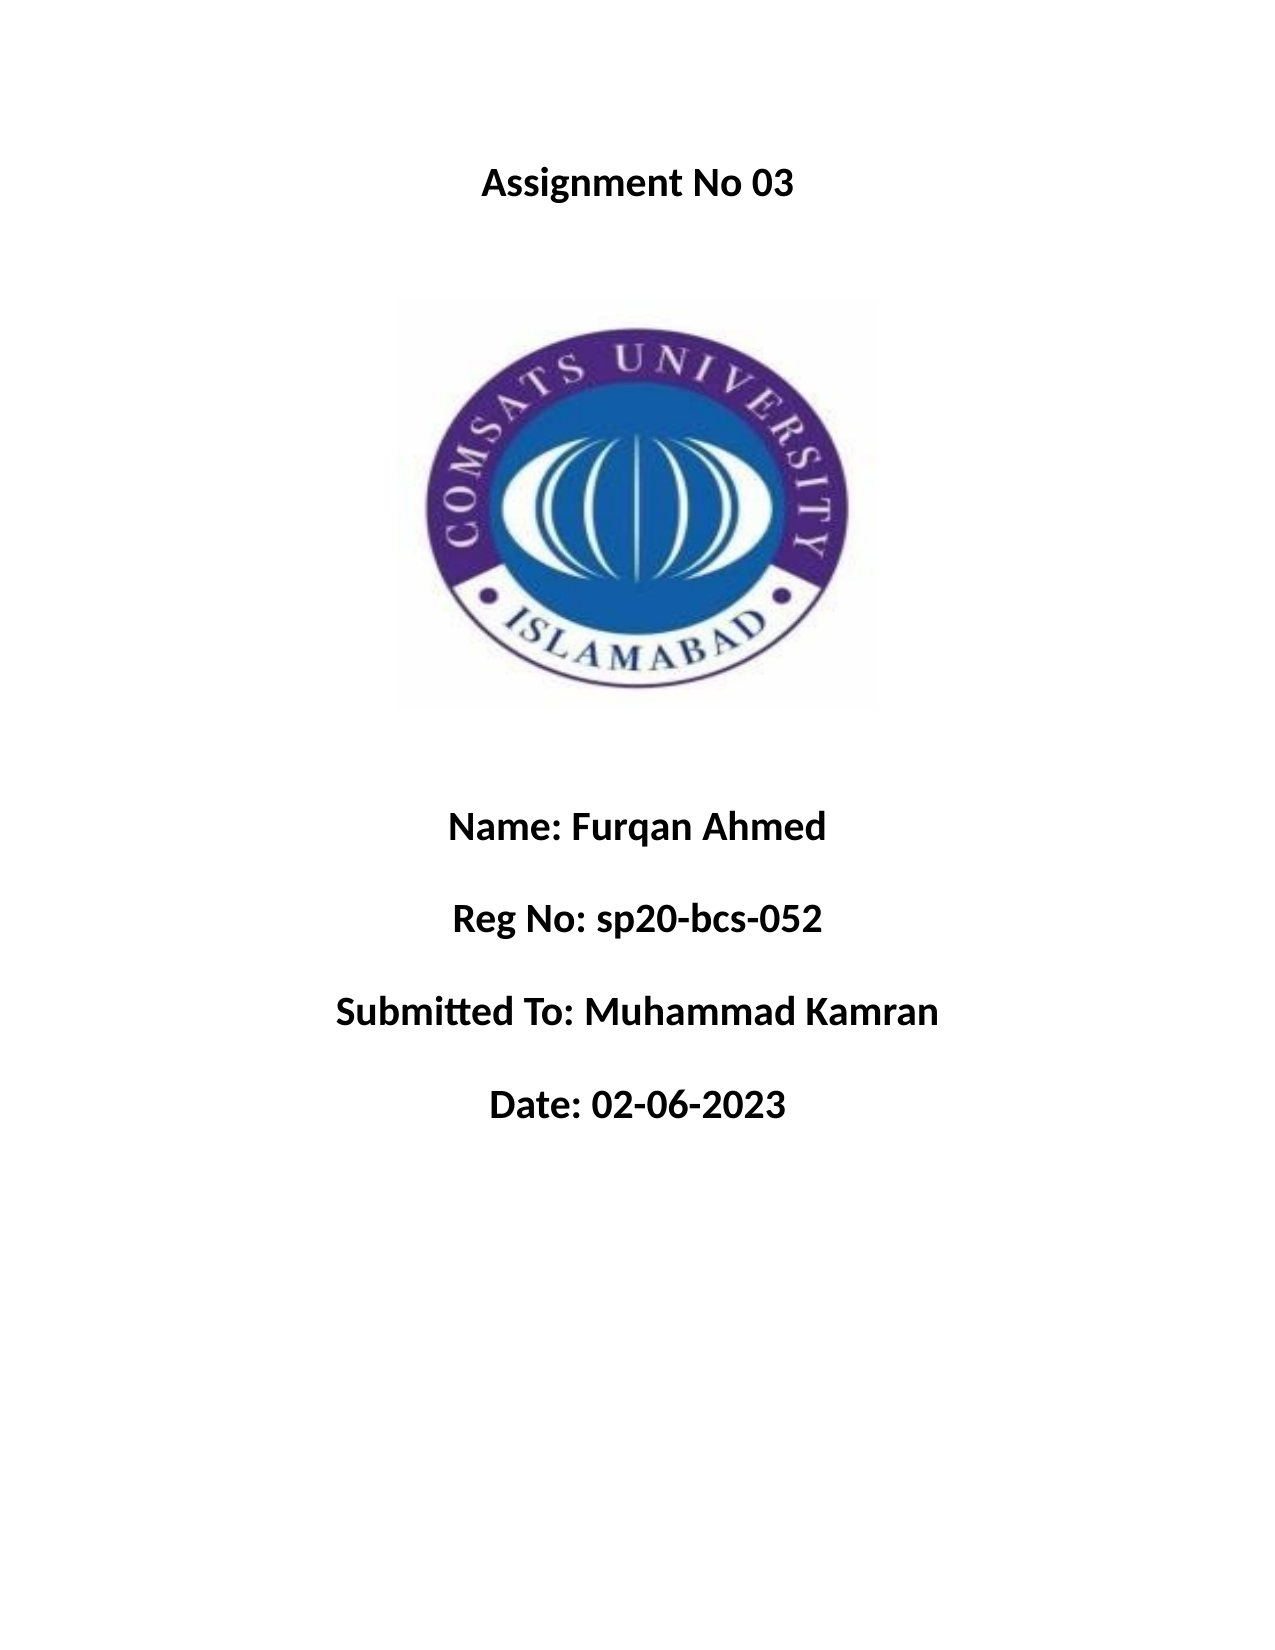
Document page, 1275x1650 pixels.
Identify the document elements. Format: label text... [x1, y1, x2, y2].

text Name: Furqan Ahmed [135, 799, 1139, 850]
text Date: 02-06-2023 [135, 1078, 1139, 1129]
text Assignment No 03 [135, 156, 1139, 207]
picture [396, 299, 879, 710]
text Reg No: sp20-bcs-052 [135, 892, 1139, 943]
text Submitted To: Muhammad Kamran [135, 985, 1139, 1036]
